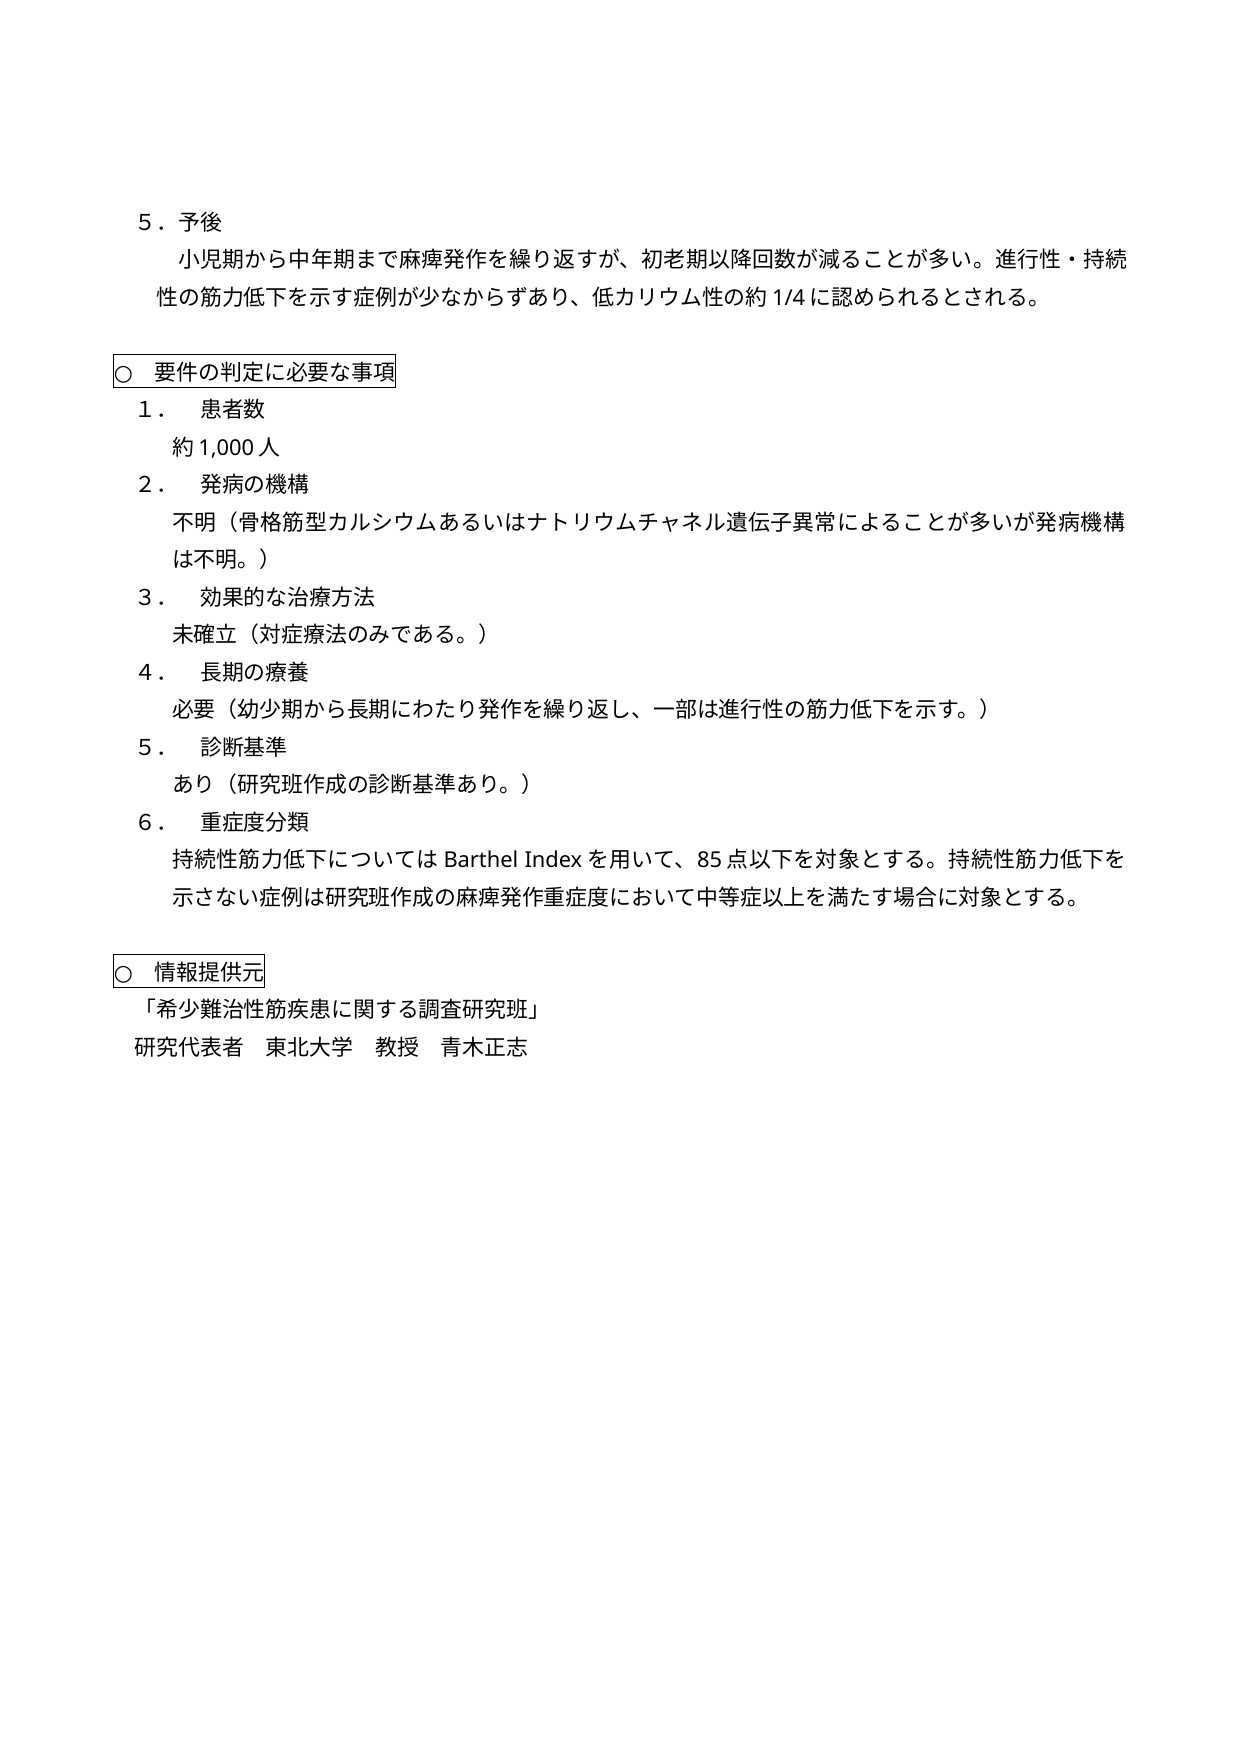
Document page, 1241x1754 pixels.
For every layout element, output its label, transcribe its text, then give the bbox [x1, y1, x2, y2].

text ５．予後 [134, 202, 1128, 239]
list 持続性筋力低下についてはBarthel Indexを用いて、85点以下を対象とする。持続性筋力低下を示さない症例は研究班作成の麻痺発作重症度において中等症以上を満たす場合に対象とする。 [172, 839, 1128, 914]
text ○ 要件の判定に必要な事項 [112, 352, 1128, 389]
text 小児期から中年期まで麻痺発作を繰り返すが、初老期以降回数が減ることが多い。進行性・持続性の筋力低下を示す症例が少なからずあり、低カリウム性の約1/4に認められるとされる。 [156, 239, 1128, 314]
text ○ 情報提供元 [112, 952, 1128, 989]
list 必要（幼少期から長期にわたり発作を繰り返し、一部は進行性の筋力低下を示す。） [172, 689, 1128, 727]
list 未確立（対症療法のみである。） [172, 614, 1128, 652]
list 不明（骨格筋型カルシウムあるいはナトリウムチャネル遺伝子異常によることが多いが発病機構は不明。） [172, 502, 1128, 577]
text 研究代表者 東北大学 教授 青木正志 [112, 1027, 1128, 1064]
list 長期の療養 [134, 652, 1128, 689]
text 「希少難治性筋疾患に関する調査研究班」 [134, 989, 1128, 1027]
list 効果的な治療方法 [134, 577, 1128, 614]
list 重症度分類 [134, 802, 1128, 839]
list 診断基準 [134, 727, 1128, 764]
list 患者数 [134, 389, 1128, 427]
list 発病の機構 [134, 464, 1128, 502]
list あり（研究班作成の診断基準あり。） [172, 764, 1128, 802]
list 約1,000人 [172, 427, 1128, 464]
